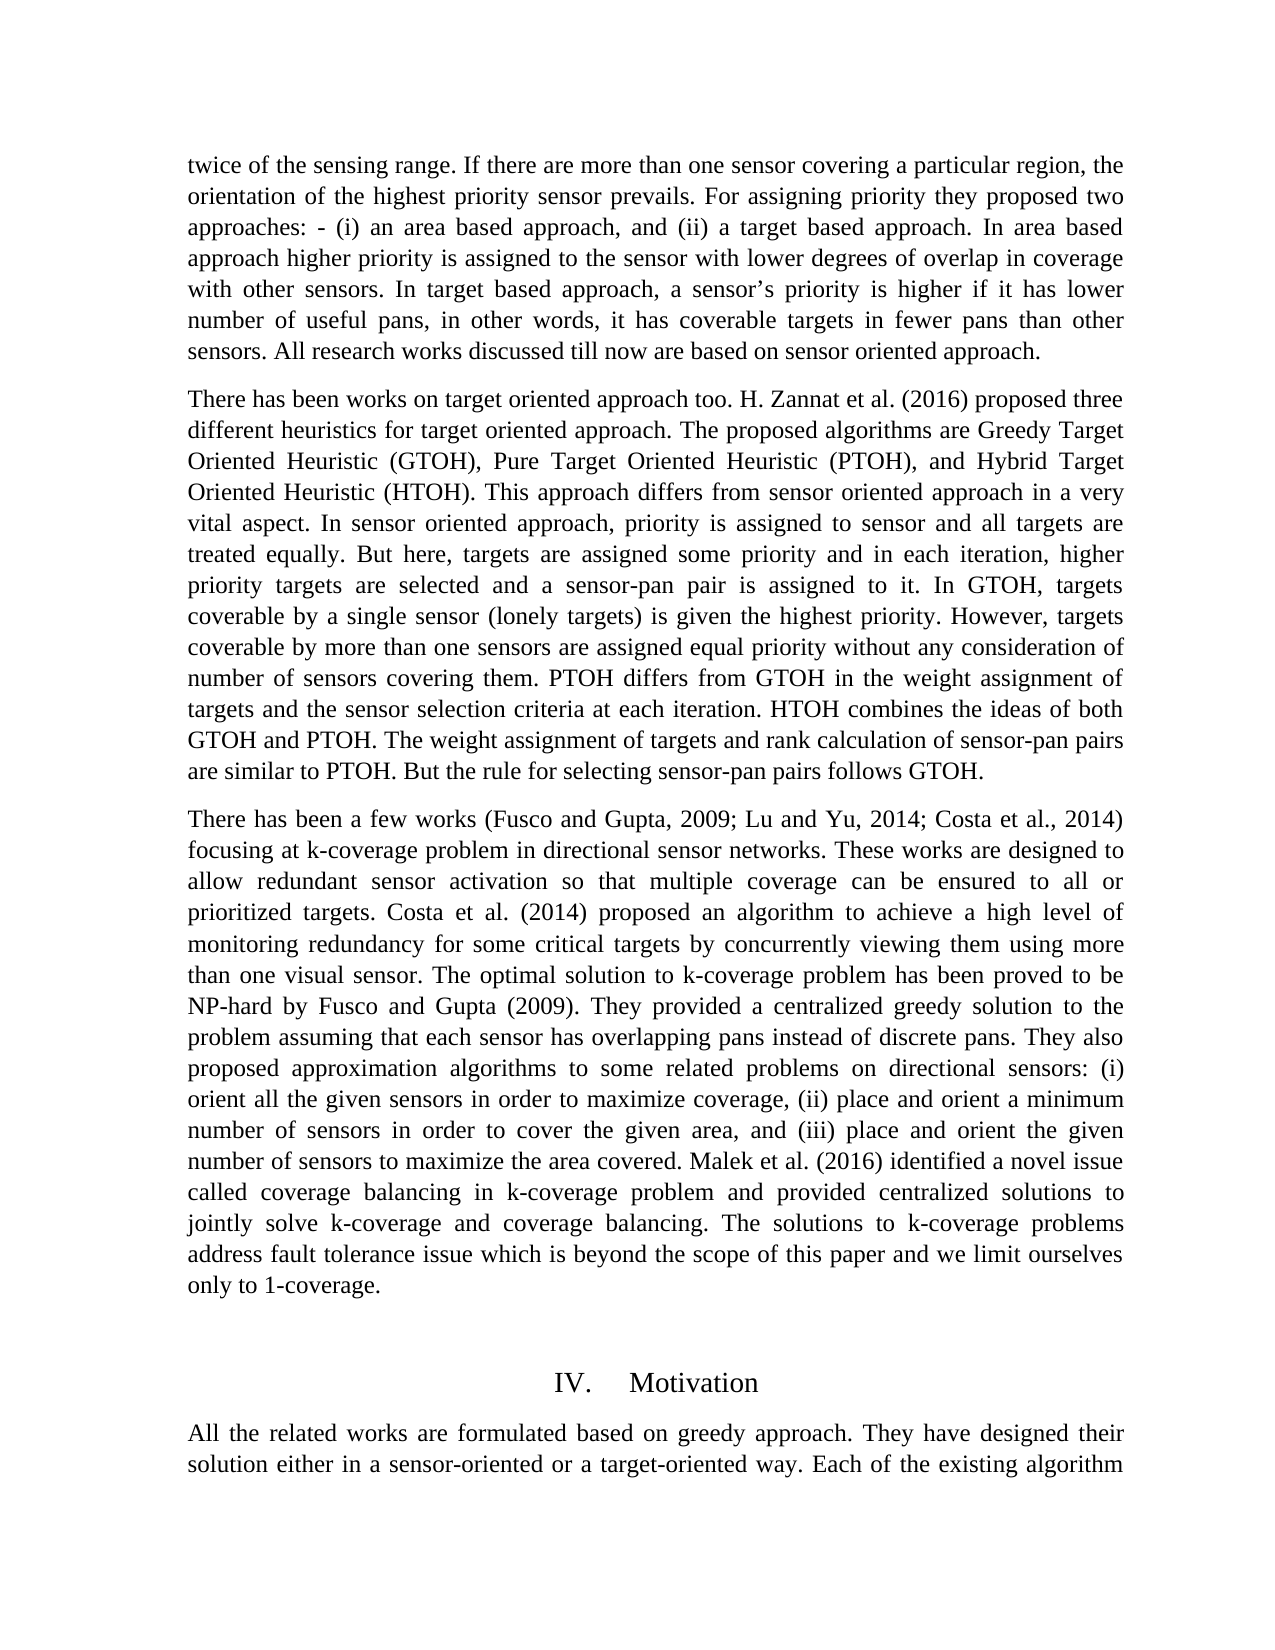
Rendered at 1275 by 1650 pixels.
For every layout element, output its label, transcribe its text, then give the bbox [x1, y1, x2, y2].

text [187, 150, 1125, 365]
list Motivation [187, 1366, 1125, 1399]
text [187, 1418, 1125, 1478]
text There has been a few works (Fusco and Gupta, 2009; Lu and Yu, 2014; Costa et al., 2014) focusing at k-coverage problem in directional sensor networks. These works are designed to allow redundant sensor activation so that multiple coverage can be ensured to all or prioritized targets. Costa et al. (2014) proposed an algorithm to achieve a high level of monitoring redundancy for some critical targets by concurrently viewing them using more than one visual sensor. The optimal solution to k-coverage problem has been proved to be NP-hard by Fusco and Gupta (2009). They provided a centralized greedy solution to the problem assuming that each sensor has overlapping pans instead of discrete pans. They also proposed approximation algorithms to some related problems on directional sensors: (i) orient all the given sensors in order to maximize coverage, (ii) place and orient a minimum number of sensors in order to cover the given area, and (iii) place and orient the given number of sensors to maximize the area covered. Malek et al. (2016) identified a novel issue called coverage balancing in k-coverage problem and provided centralized solutions to jointly solve k-coverage and coverage balancing. The solutions to k-coverage problems address fault tolerance issue which is beyond the scope of this paper and we limit ourselves only to 1-coverage. [187, 804, 1125, 1299]
text There has been works on target oriented approach too. H. Zannat et al. (2016) proposed three different heuristics for target oriented approach. The proposed algorithms are Greedy Target Oriented Heuristic (GTOH), Pure Target Oriented Heuristic (PTOH), and Hybrid Target Oriented Heuristic (HTOH). This approach differs from sensor oriented approach in a very vital aspect. In sensor oriented approach, priority is assigned to sensor and all targets are treated equally. But here, targets are assigned some priority and in each iteration, higher priority targets are selected and a sensor-pan pair is assigned to it. In GTOH, targets coverable by a single sensor (lonely targets) is given the highest priority. However, targets coverable by more than one sensors are assigned equal priority without any consideration of number of sensors covering them. PTOH differs from GTOH in the weight assignment of targets and the sensor selection criteria at each iteration. HTOH combines the ideas of both GTOH and PTOH. The weight assignment of targets and rank calculation of sensor-pan pairs are similar to PTOH. But the rule for selecting sensor-pan pairs follows GTOH. [187, 384, 1125, 785]
